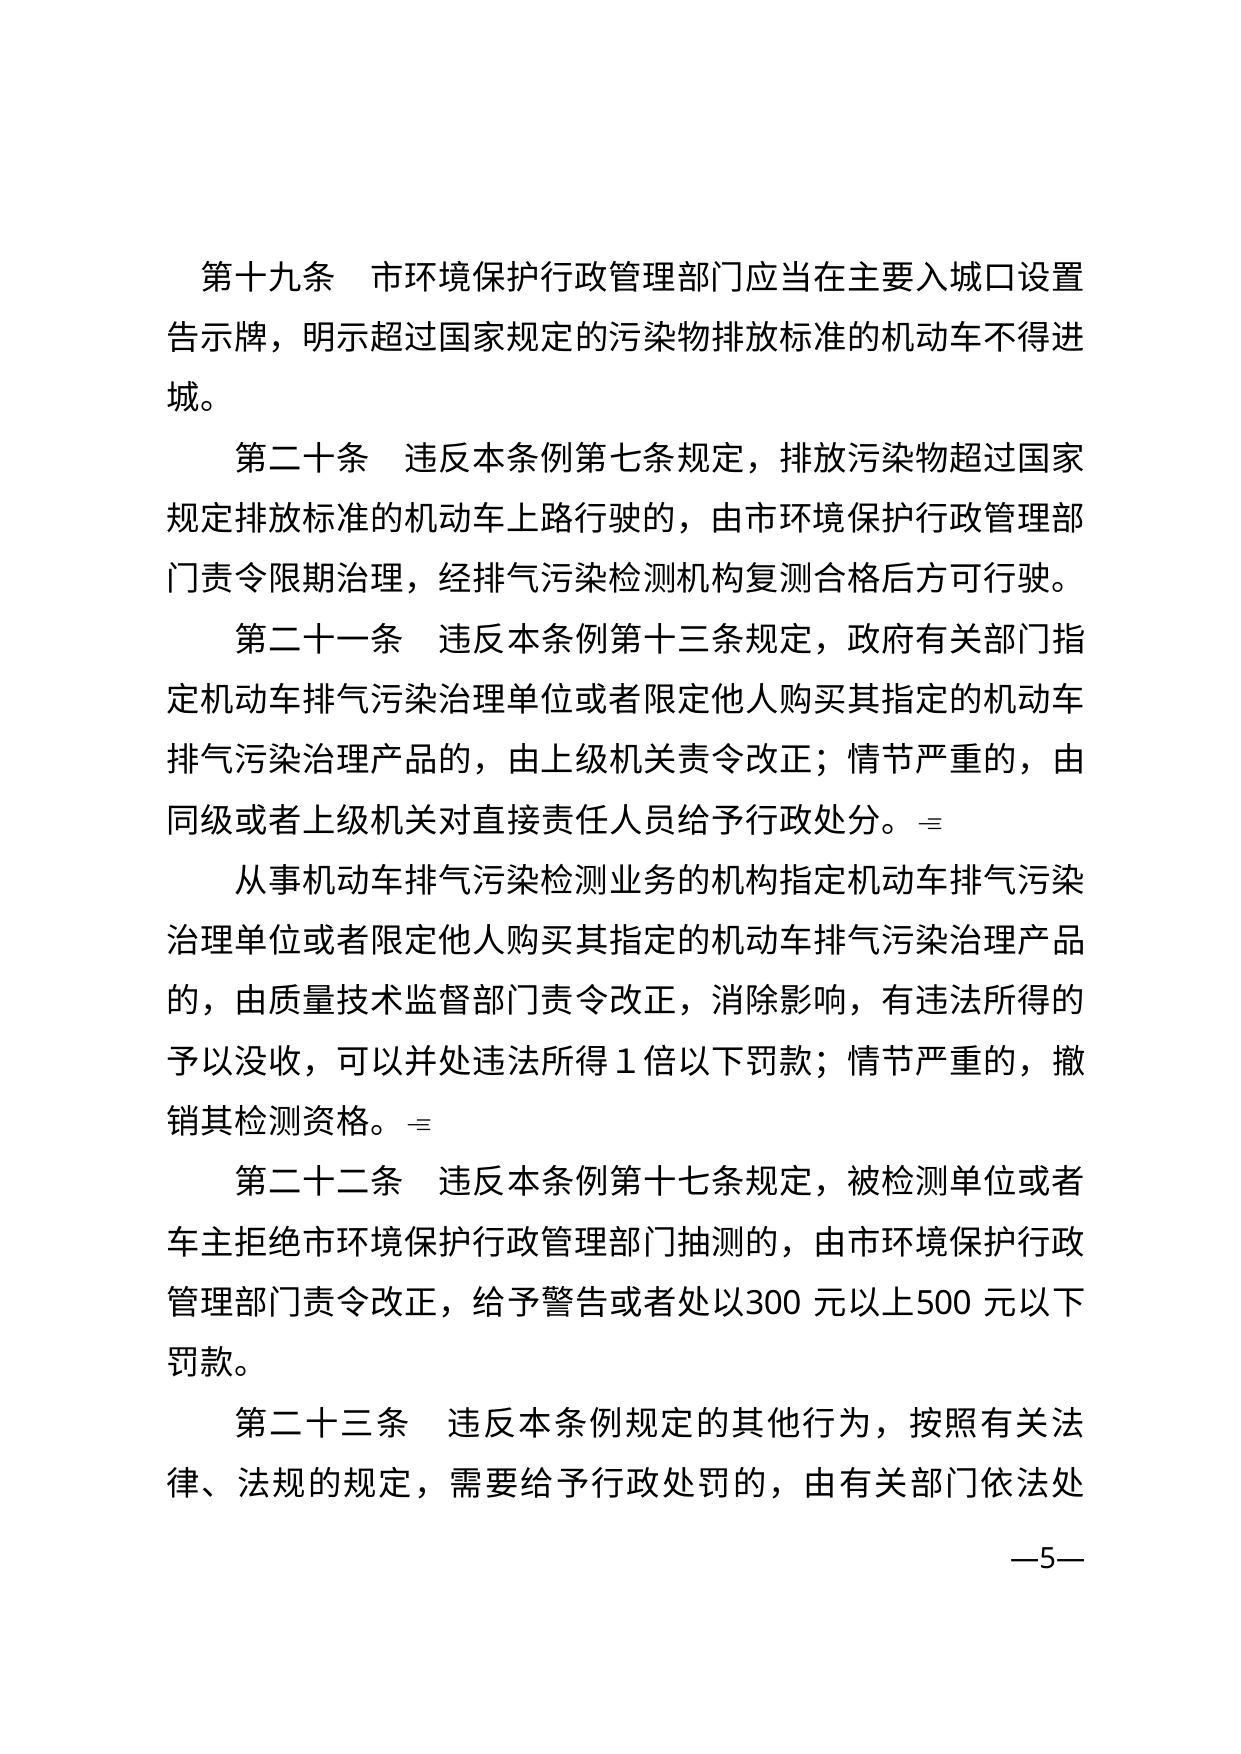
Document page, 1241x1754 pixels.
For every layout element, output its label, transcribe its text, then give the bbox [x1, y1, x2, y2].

list 第十九条 市环境保护行政管理部门应当在主要入城口设置告示牌，明示超过国家规定的污染物排放标准的机动车不得进城。 [166, 244, 1086, 425]
text 第二十条 违反本条例第七条规定，排放污染物超过国家规定排放标准的机动车上路行驶的，由市环境保护行政管理部门责令限期治理，经排气污染检测机构复测合格后方可行驶。 [166, 425, 1086, 606]
text 第二十二条 违反本条例第十七条规定，被检测单位或者车主拒绝市环境保护行政管理部门抽测的，由市环境保护行政管理部门责令改正，给予警告或者处以300元以上500元以下罚款。 [166, 1149, 1086, 1390]
text 从事机动车排气污染检测业务的机构指定机动车排气污染治理单位或者限定他人购买其指定的机动车排气污染治理产品的，由质量技术监督部门责令改正，消除影响，有违法所得的予以没收，可以并处违法所得１倍以下罚款；情节严重的，撤销其检测资格。 [166, 848, 1086, 1149]
text 第二十一条 违反本条例第十三条规定，政府有关部门指定机动车排气污染治理单位或者限定他人购买其指定的机动车排气污染治理产品的，由上级机关责令改正；情节严重的，由同级或者上级机关对直接责任人员给予行政处分。 [166, 606, 1086, 848]
text 第二十三条 违反本条例规定的其他行为，按照有关法律、法规的规定，需要给予行政处罚的，由有关部门依法处罚。 [166, 1390, 1086, 1511]
